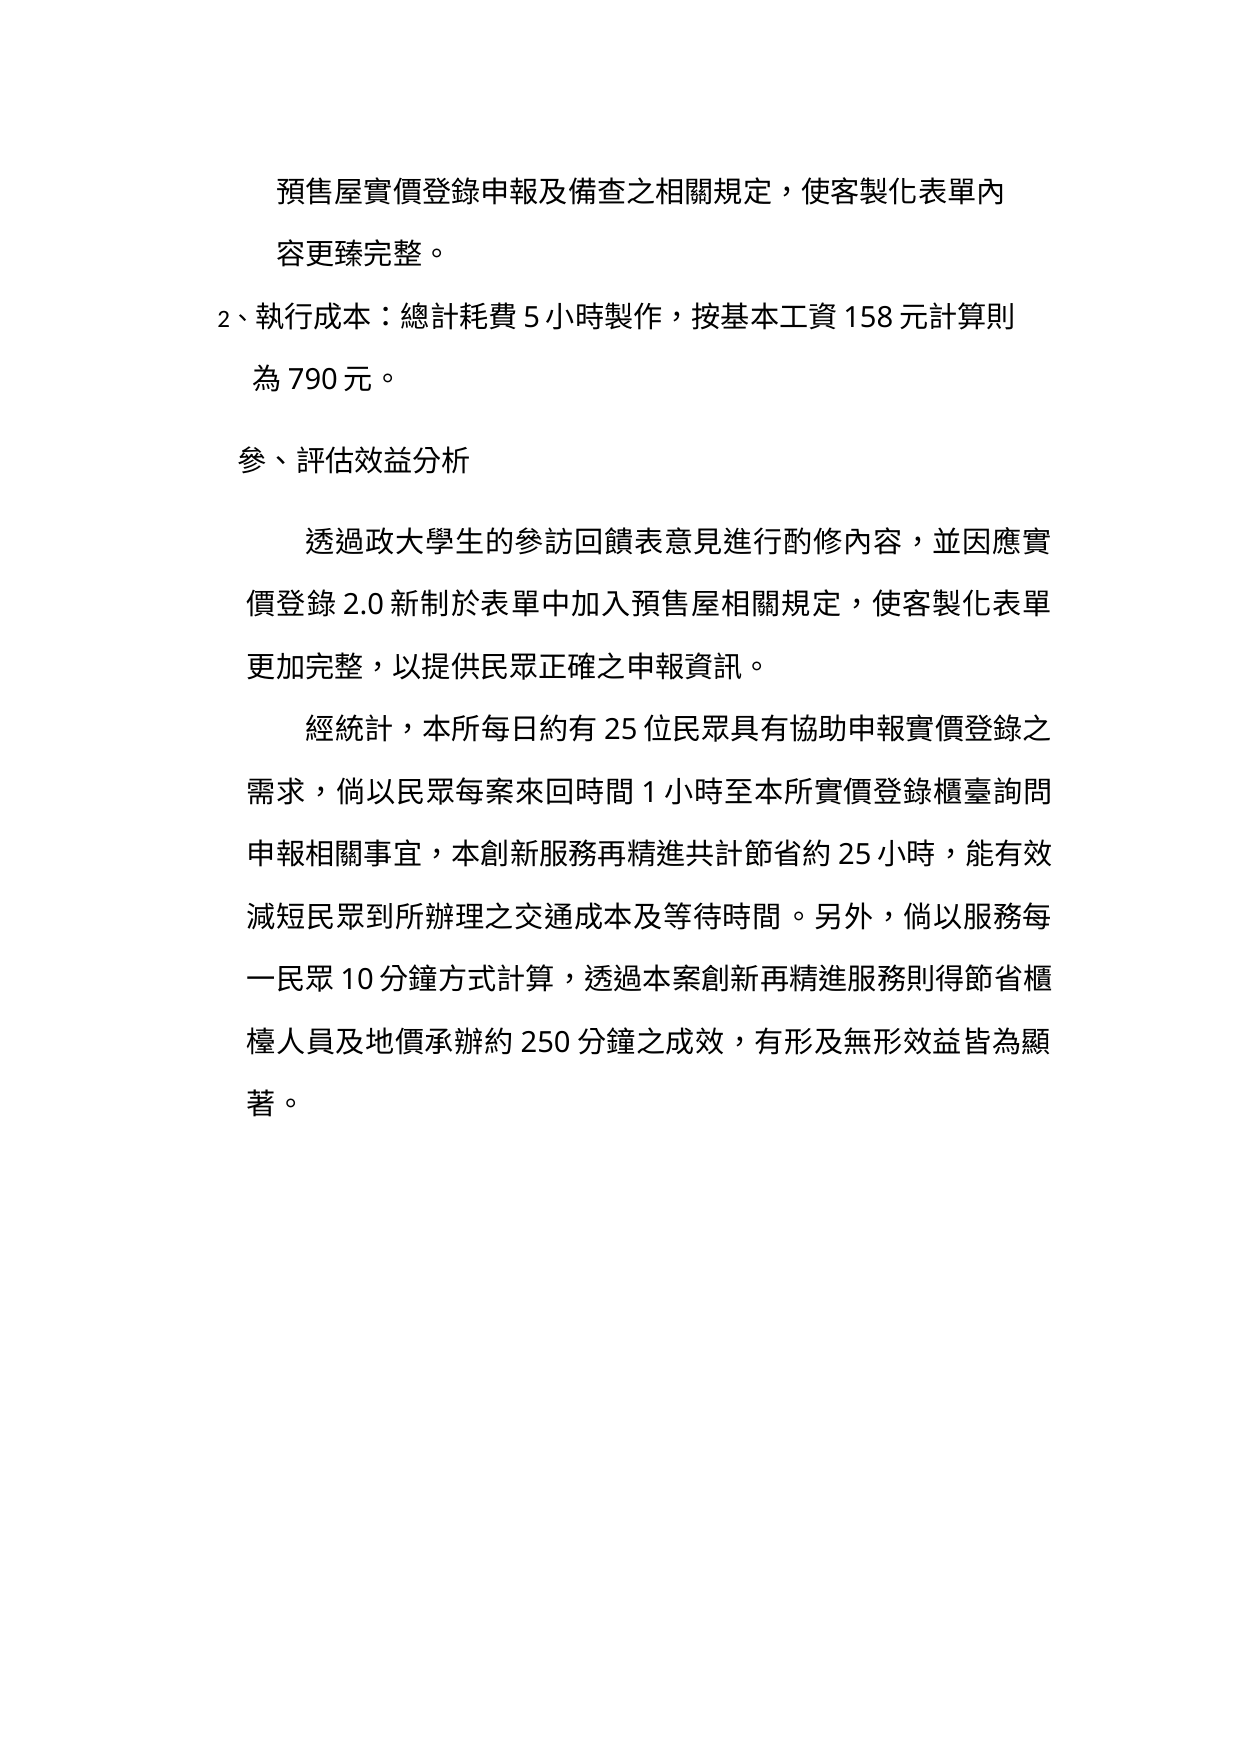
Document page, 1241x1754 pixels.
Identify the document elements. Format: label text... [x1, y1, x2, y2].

list 參、評估效益分析 [237, 427, 1053, 489]
text 因應110年7月1日實價登錄2.0新制上路，新增建商自售之預售屋案件申報登錄規定及申報期限緩衝期間，本次參考政大學生參訪回饋表意見進行酌修內容，並新增預售屋實價登錄申報及備查之相關規定，使客製化表單內容更臻完整。 [276, 158, 1029, 283]
text 為790元。 [237, 346, 1053, 408]
list 執行成本：總計耗費5小時製作，按基本工資158元計算則 [217, 283, 1053, 346]
text 經統計，本所每日約有25位民眾具有協助申報實價登錄之需求，倘以民眾每案來回時間1小時至本所實價登錄櫃臺詢問申報相關事宜，本創新服務再精進共計節省約25小時，能有效減短民眾到所辦理之交通成本及等待時間。另外，倘以服務每一民眾10分鐘方式計算，透過本案創新再精進服務則得節省櫃檯人員及地價承辦約250分鐘之成效，有形及無形效益皆為顯著。 [247, 696, 1053, 1133]
text 透過政大學生的參訪回饋表意見進行酌修內容，並因應實價登錄2.0新制於表單中加入預售屋相關規定，使客製化表單更加完整，以提供民眾正確之申報資訊。 [247, 508, 1053, 696]
